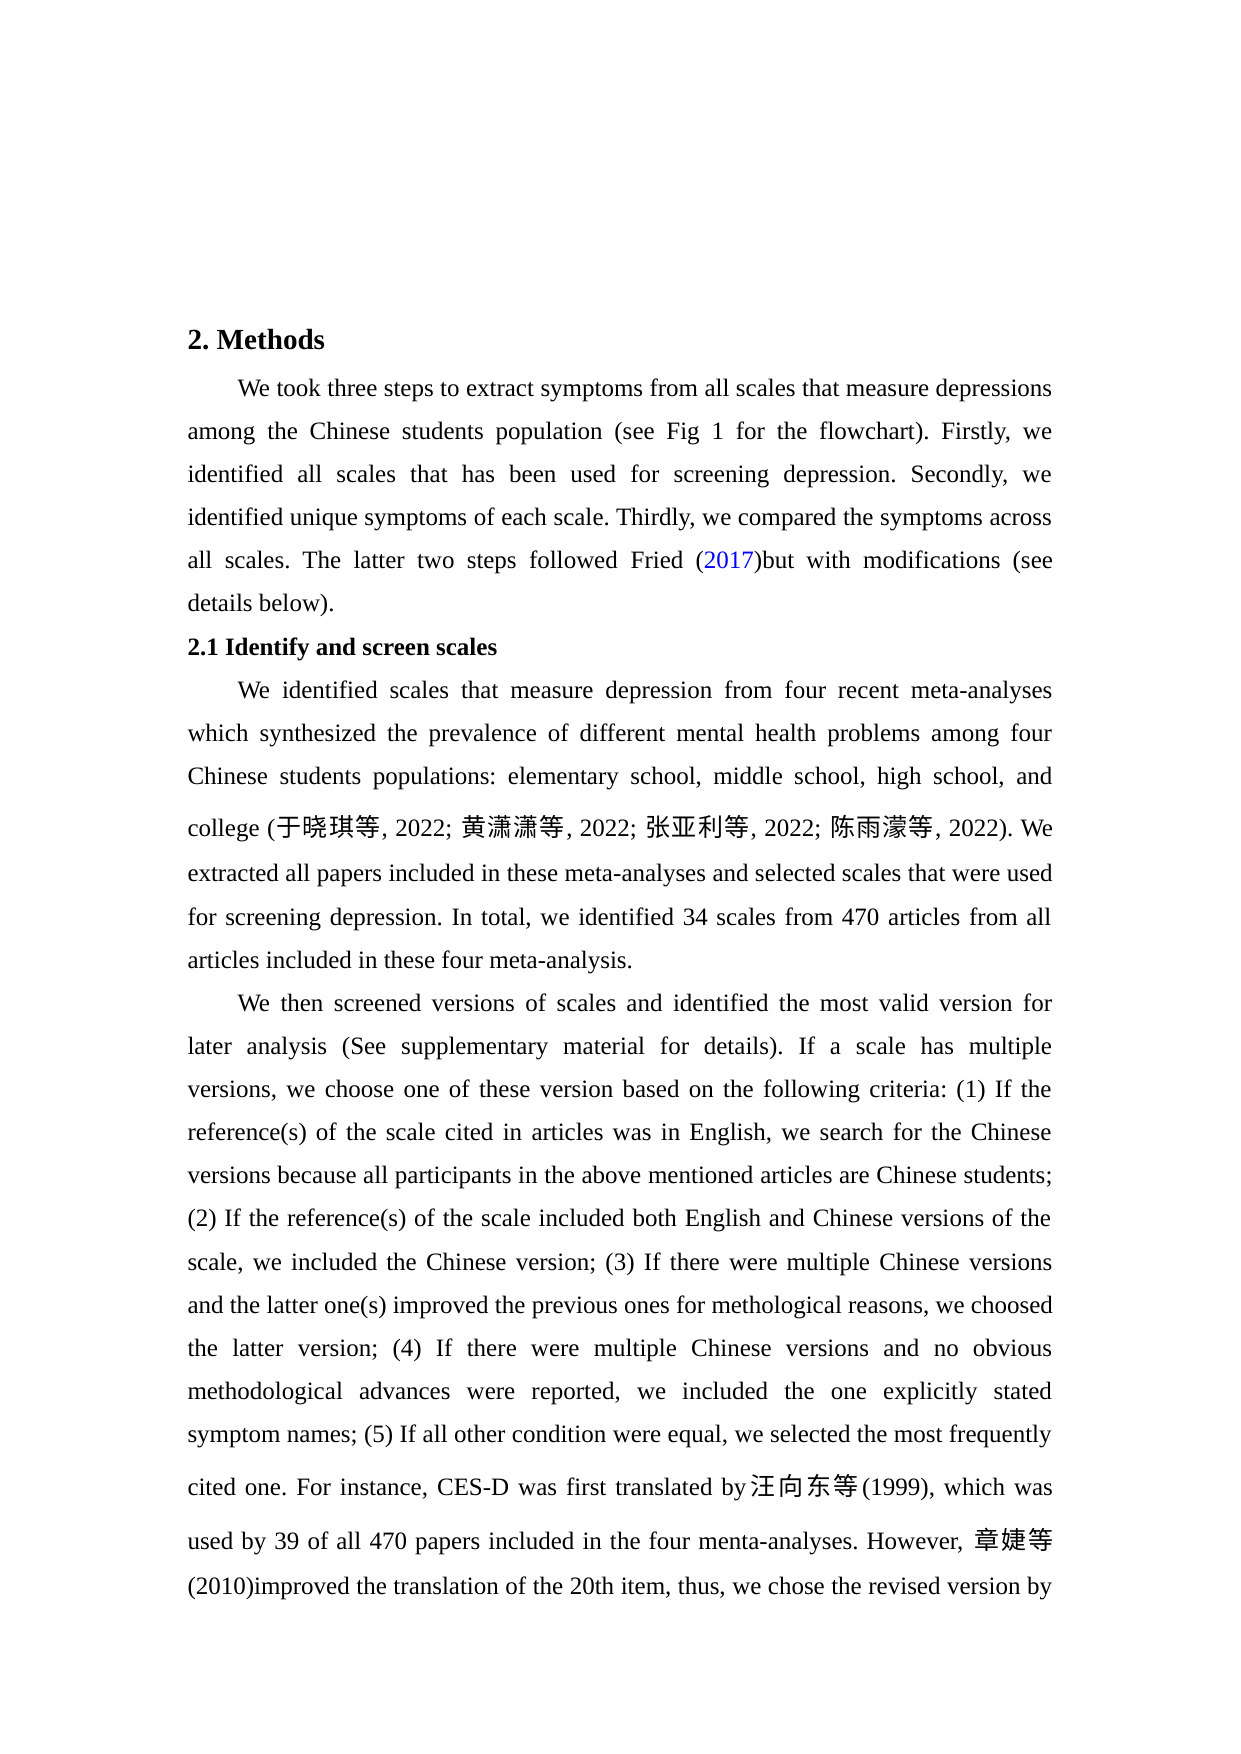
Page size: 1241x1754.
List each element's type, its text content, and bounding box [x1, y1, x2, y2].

text We took three steps to extract symptoms from all scales that measure depressions among the Chinese students population (see Fig 1 for the flowchart). Firstly, we identified all scales that has been used for screening depression. Secondly, we identified unique symptoms of each scale. Thirdly, we compared the symptoms across all scales. The latter two steps followed Fried (2017)but with modifications (see details below). [187, 373, 1053, 617]
subtitle 2.1 Identify and screen scales [187, 632, 1053, 660]
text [187, 988, 1053, 1600]
text We identified scales that measure depression from four recent meta-analyses which synthesized the prevalence of different mental health problems among four Chinese students populations: elementary school, middle school, high school, and college (于晓琪等, 2022; 黄潇潇等, 2022; 张亚利等, 2022; 陈雨濛等, 2022). We extracted all papers included in these meta-analyses and selected scales that were used for screening depression. In total, we identified 34 scales from 470 articles from all articles included in these four meta-analysis. [187, 675, 1053, 973]
subtitle 2. Methods [187, 322, 1053, 356]
